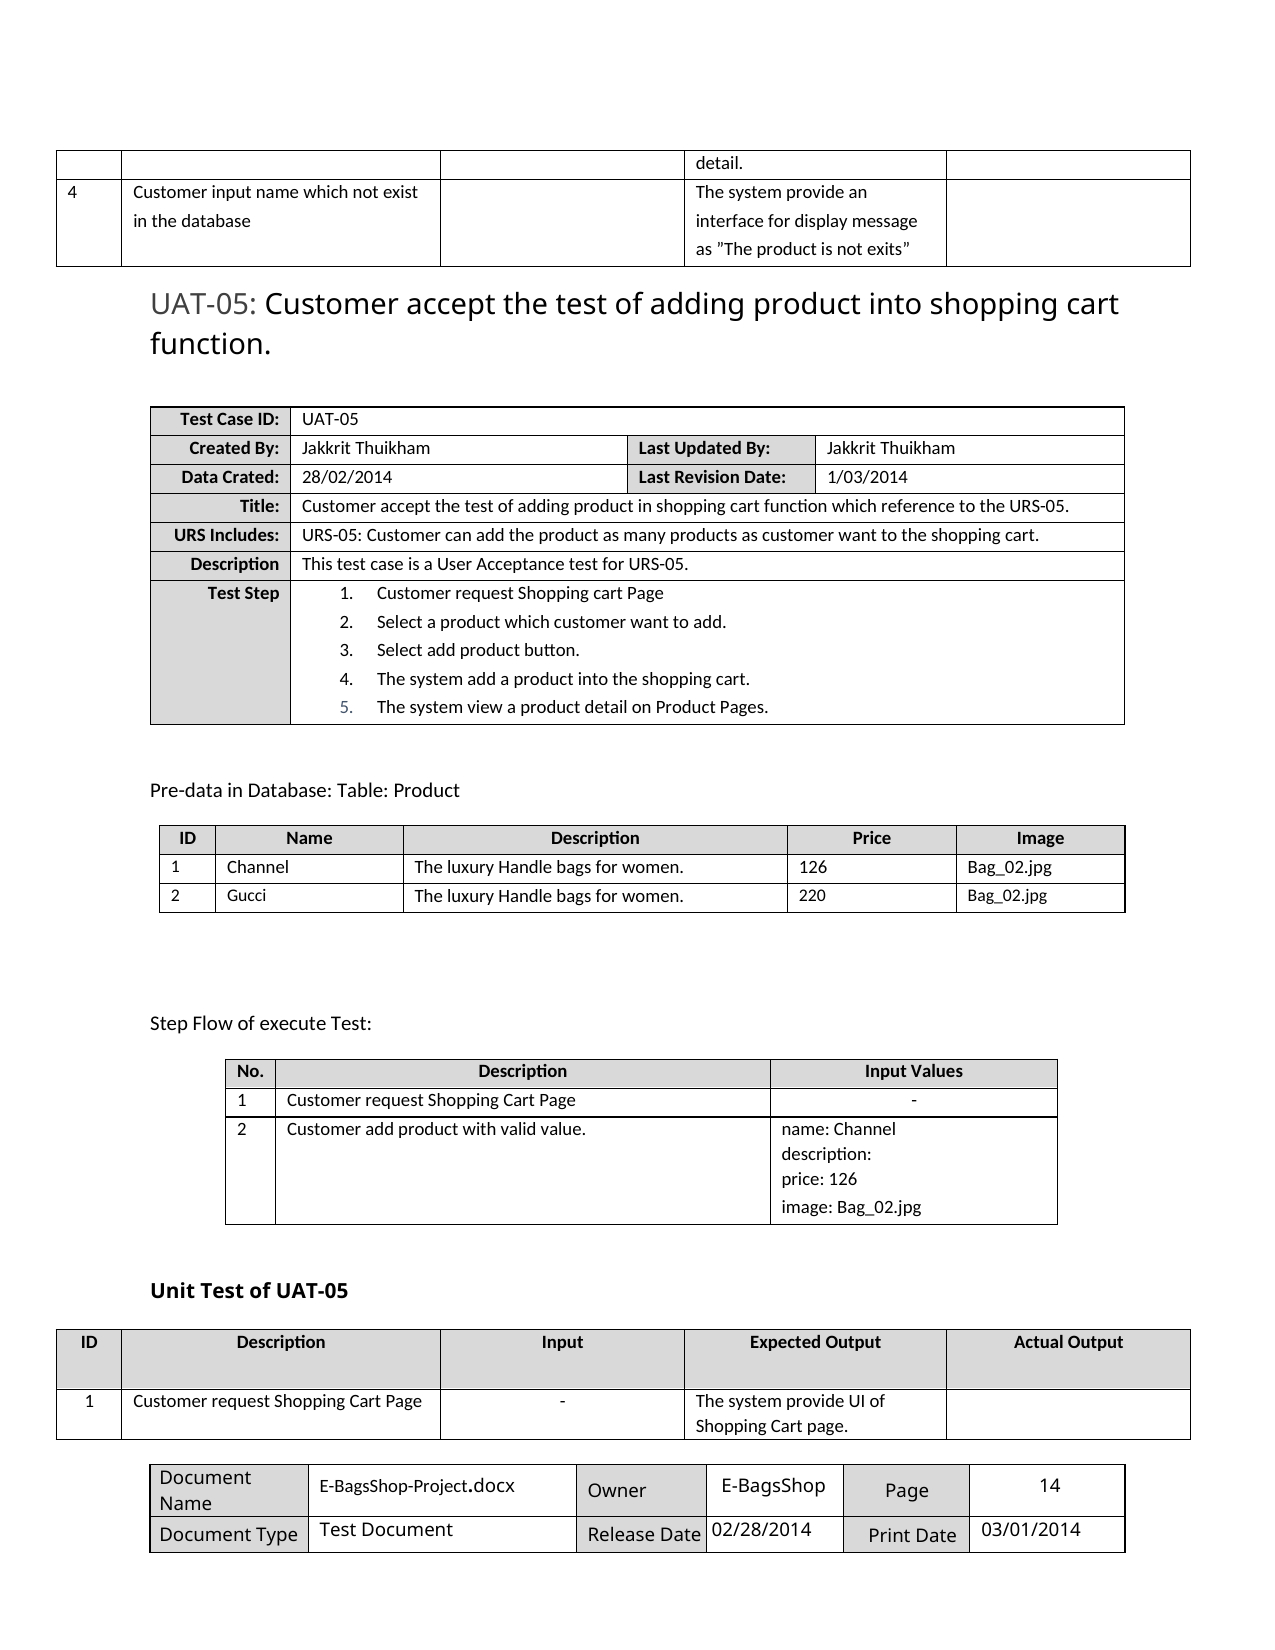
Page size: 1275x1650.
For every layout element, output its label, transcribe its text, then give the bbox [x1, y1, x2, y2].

table_cell This test case is a User Acceptance test for URS-05. [291, 552, 1124, 580]
table_cell Bag_02.jpg [957, 855, 1124, 883]
table_cell Customer request Shopping cart Page Select a product which customer want to add. Select add product button. The system add a product into the shopping cart. The system view a product detail on Product Pages. [291, 581, 1124, 724]
table_header ID [57, 1330, 121, 1388]
table_cell Data Crated: [151, 465, 290, 493]
table_header Actual Output [947, 1330, 1190, 1388]
table_header Expected Output [685, 1330, 946, 1388]
table_cell Customer request Shopping Cart Page [122, 1390, 440, 1439]
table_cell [122, 151, 440, 179]
table_cell 1/03/2014 [816, 465, 1124, 493]
table_header Price [788, 826, 956, 854]
table_cell Jakkrit Thuikham [816, 436, 1124, 464]
table_cell Customer add product with valid value. [276, 1118, 770, 1223]
table_header Description [122, 1330, 440, 1388]
table_header Description [404, 826, 787, 854]
table_header Input [441, 1330, 684, 1388]
table_cell 3 [57, 151, 121, 179]
table_header Name [216, 826, 403, 854]
table_cell - [441, 1390, 684, 1439]
table_header Description [276, 1060, 770, 1087]
table_cell Title: [151, 494, 290, 522]
text Unit Test of UAT-05 [150, 1277, 1125, 1305]
table_cell 1 [160, 855, 215, 883]
table_cell 1 [226, 1089, 275, 1116]
table_cell Test Step [151, 581, 290, 724]
table_cell [947, 151, 1190, 179]
table_cell 2 [226, 1118, 275, 1223]
table_cell Last Revision Date: [628, 465, 815, 493]
table_cell The luxury Handle bags for women. [404, 855, 787, 883]
table_cell [441, 151, 684, 179]
table_cell Channel [216, 855, 403, 883]
table_cell Created By: [151, 436, 290, 464]
table_cell The system provide UI of Shopping Cart page. [685, 1390, 946, 1439]
table_cell name: Channel description: price: 126 image: Bag_02.jpg [771, 1118, 1057, 1223]
table_cell The luxury Handle bags for women. [404, 884, 787, 912]
subtitle UAT-05: Customer accept the test of adding product into shopping cart function. [150, 283, 1125, 363]
table_cell The system provide an interface for display message as ”The product is not exits” [685, 180, 946, 266]
table_cell [947, 180, 1190, 266]
table_cell 1 [57, 1390, 121, 1439]
table_header Test Case ID: [151, 408, 290, 435]
text Step Flow of execute Test: [150, 1010, 1125, 1036]
table_cell 4 [57, 180, 121, 266]
table_cell Bag_02.jpg [957, 884, 1124, 912]
table_cell Customer accept the test of adding product in shopping cart function which reference to the URS-05. [291, 494, 1124, 522]
table_cell [441, 180, 684, 266]
table_header Input Values [771, 1060, 1057, 1087]
table_cell 220 [788, 884, 956, 912]
table_cell Customer input name which not exist in the database [122, 180, 440, 266]
table_header No. [226, 1060, 275, 1087]
table_cell URS-05: Customer can add the product as many products as customer want to the shopping cart. [291, 523, 1124, 551]
table_cell - [771, 1089, 1057, 1116]
table_header Image [957, 826, 1124, 854]
table_cell Jakkrit Thuikham [291, 436, 627, 464]
table_header UAT-05 [291, 408, 1124, 435]
table_cell Gucci [216, 884, 403, 912]
table_cell Customer request Shopping Cart Page [276, 1089, 770, 1116]
table_header ID [160, 826, 215, 854]
table_cell 28/02/2014 [291, 465, 627, 493]
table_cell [685, 151, 946, 179]
table_cell 2 [160, 884, 215, 912]
text Pre-data in Database: Table: Product [150, 777, 1125, 802]
table_cell [947, 1390, 1190, 1439]
table_cell URS Includes: [151, 523, 290, 551]
table_cell Description [151, 552, 290, 580]
table_cell Last Updated By: [628, 436, 815, 464]
table_cell 126 [788, 855, 956, 883]
